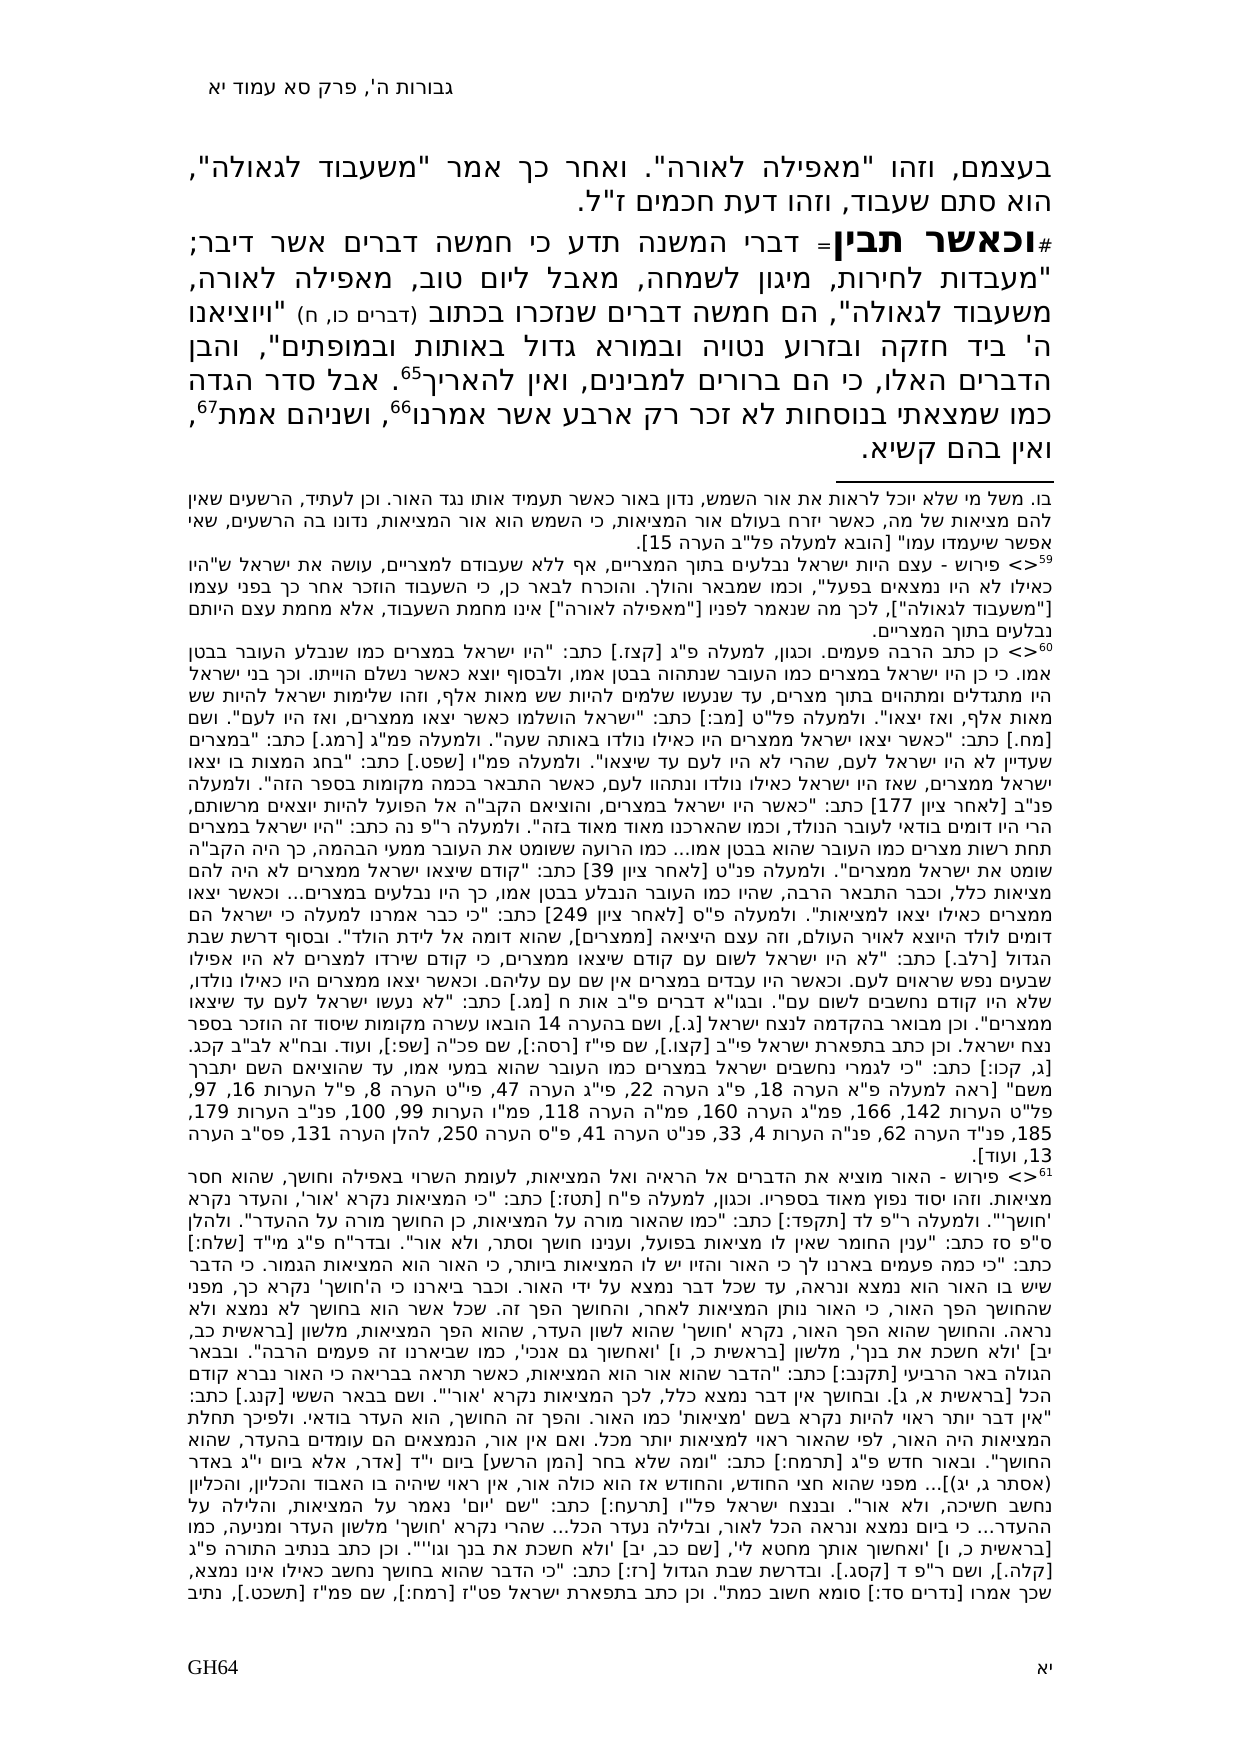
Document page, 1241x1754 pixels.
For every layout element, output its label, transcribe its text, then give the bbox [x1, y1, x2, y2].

text #אמנם בערבי פסחים= (פסחים קטז:) במשנה הגרסא היא "מאפילה לאורה, משעבוד לגאולה", הוסיף עוד אחד על אלו ד' דברים. והכונה בזה לרבותינו ז"ל, כי כאשר היו במצרים תחת רשות אחר, היו דומים כמי שהוא עומד באפילה, ויש הפסק בינו ובין השמש. כך כאשר היו במצרים, בלא זה שהיה עליהם שעבוד מצרים, היו כאילו לא היו נמצאים בפעל. וכבר אמרנו לך כאשר היו ישראל במצרים היו נחשבים כעובר במעי בהמה, וכאשר יצאו נחשבו כעובר הנולד. ועל זה אמרו רבותינו ז"ל שיצאו מאפילה לאורה. רוצה* לומר שלא היה להם מציאות בפעל, וזהו האפילה, ואחר כך יצאו לאורה, להיות להם מציאות בפעל. כי האומה המשועבדת למלך במס וכיוצא בזה, ומכל מקום אין האומה נחשבת כבלתי מציאות, לומר שהם כאילו הם נבלעים בתוכם, כמו העובר* במעי בהמה, כמו שהיו ישראל במצרים, לפי שנתהוו לעם תחת רשות מצרים, ולכך נחשבו שאין להם מציאות בעצמם, וזהו "מאפילה לאורה". ואחר כך אמר "משעבוד לגאולה", הוא סתם שעבוד, וזהו דעת חכמים ז"ל. [187, 150, 1053, 218]
text #וכאשר תבין= דברי המשנה תדע כי חמשה דברים אשר דיבר; "מעבדות לחירות, מיגון לשמחה, מאבל ליום טוב, מאפילה לאורה, משעבוד לגאולה", הם חמשה דברים שנזכרו בכתוב (דברים כו, ח) "ויוציאנו ה' ביד חזקה ובזרוע נטויה ובמורא גדול באותות ובמופתים", והבן הדברים האלו, כי הם ברורים למבינים, ואין להאריך. אבל סדר הגדה כמו שמצאתי בנוסחות לא זכר רק ארבע אשר אמרנו, ושניהם אמת, ואין בהם קשיא. [187, 218, 1053, 465]
